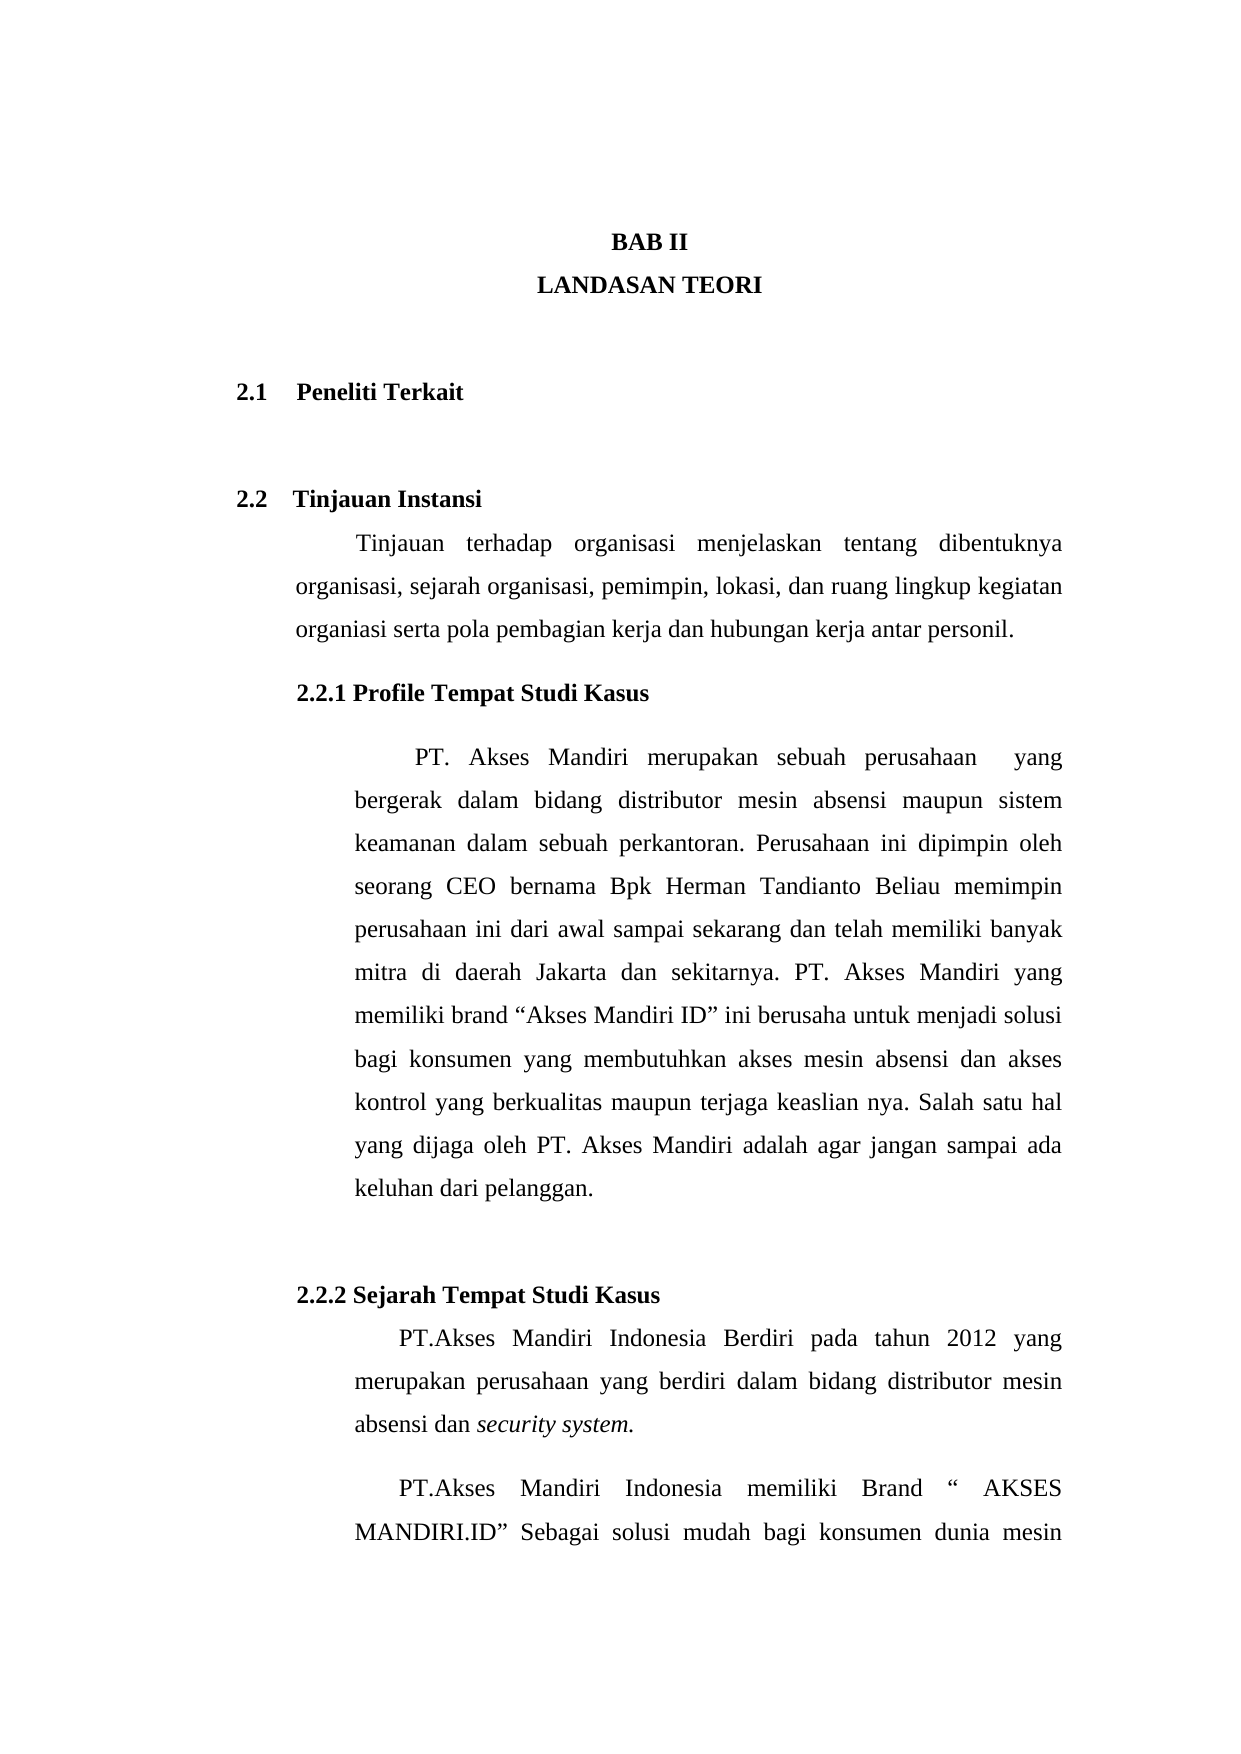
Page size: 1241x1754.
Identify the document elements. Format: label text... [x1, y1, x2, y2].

text PT.Akses Mandiri Indonesia Berdiri pada tahun 2012 yang merupakan perusahaan yang berdiri dalam bidang distributor mesin absensi dan security system. [354, 1323, 1063, 1438]
subtitle Peneliti Terkait [236, 377, 1063, 406]
subtitle PT. Akses Mandiri merupakan sebuah perusahaan yang bergerak dalam bidang distributor mesin absensi maupun sistem keamanan dalam sebuah perkantoran. Perusahaan ini dipimpin oleh seorang CEO bernama Bpk Herman Tandianto Beliau memimpin perusahaan ini dari awal sampai sekarang dan telah memiliki banyak mitra di daerah Jakarta dan sekitarnya. PT. Akses Mandiri yang memiliki brand “Akses Mandiri ID” ini berusaha untuk menjadi solusi bagi konsumen yang membutuhkan akses mesin absensi dan akses kontrol yang berkualitas maupun terjaga keaslian nya. Salah satu hal yang dijaga oleh PT. Akses Mandiri adalah agar jangan sampai ada keluhan dari pelanggan. [354, 742, 1063, 1202]
subtitle BAB II LANDASAN TEORI [236, 227, 1063, 299]
subtitle Tinjauan Instansi [236, 484, 1063, 513]
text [354, 1473, 1063, 1545]
subtitle 2.2.2 Sejarah Tempat Studi Kasus [236, 1280, 1063, 1309]
text Tinjauan terhadap organisasi menjelaskan tentang dibentuknya organisasi, sejarah organisasi, pemimpin, lokasi, dan ruang lingkup kegiatan organiasi serta pola pembagian kerja dan hubungan kerja antar personil. [295, 528, 1063, 643]
subtitle 2.2.1 Profile Tempat Studi Kasus [236, 678, 1063, 707]
